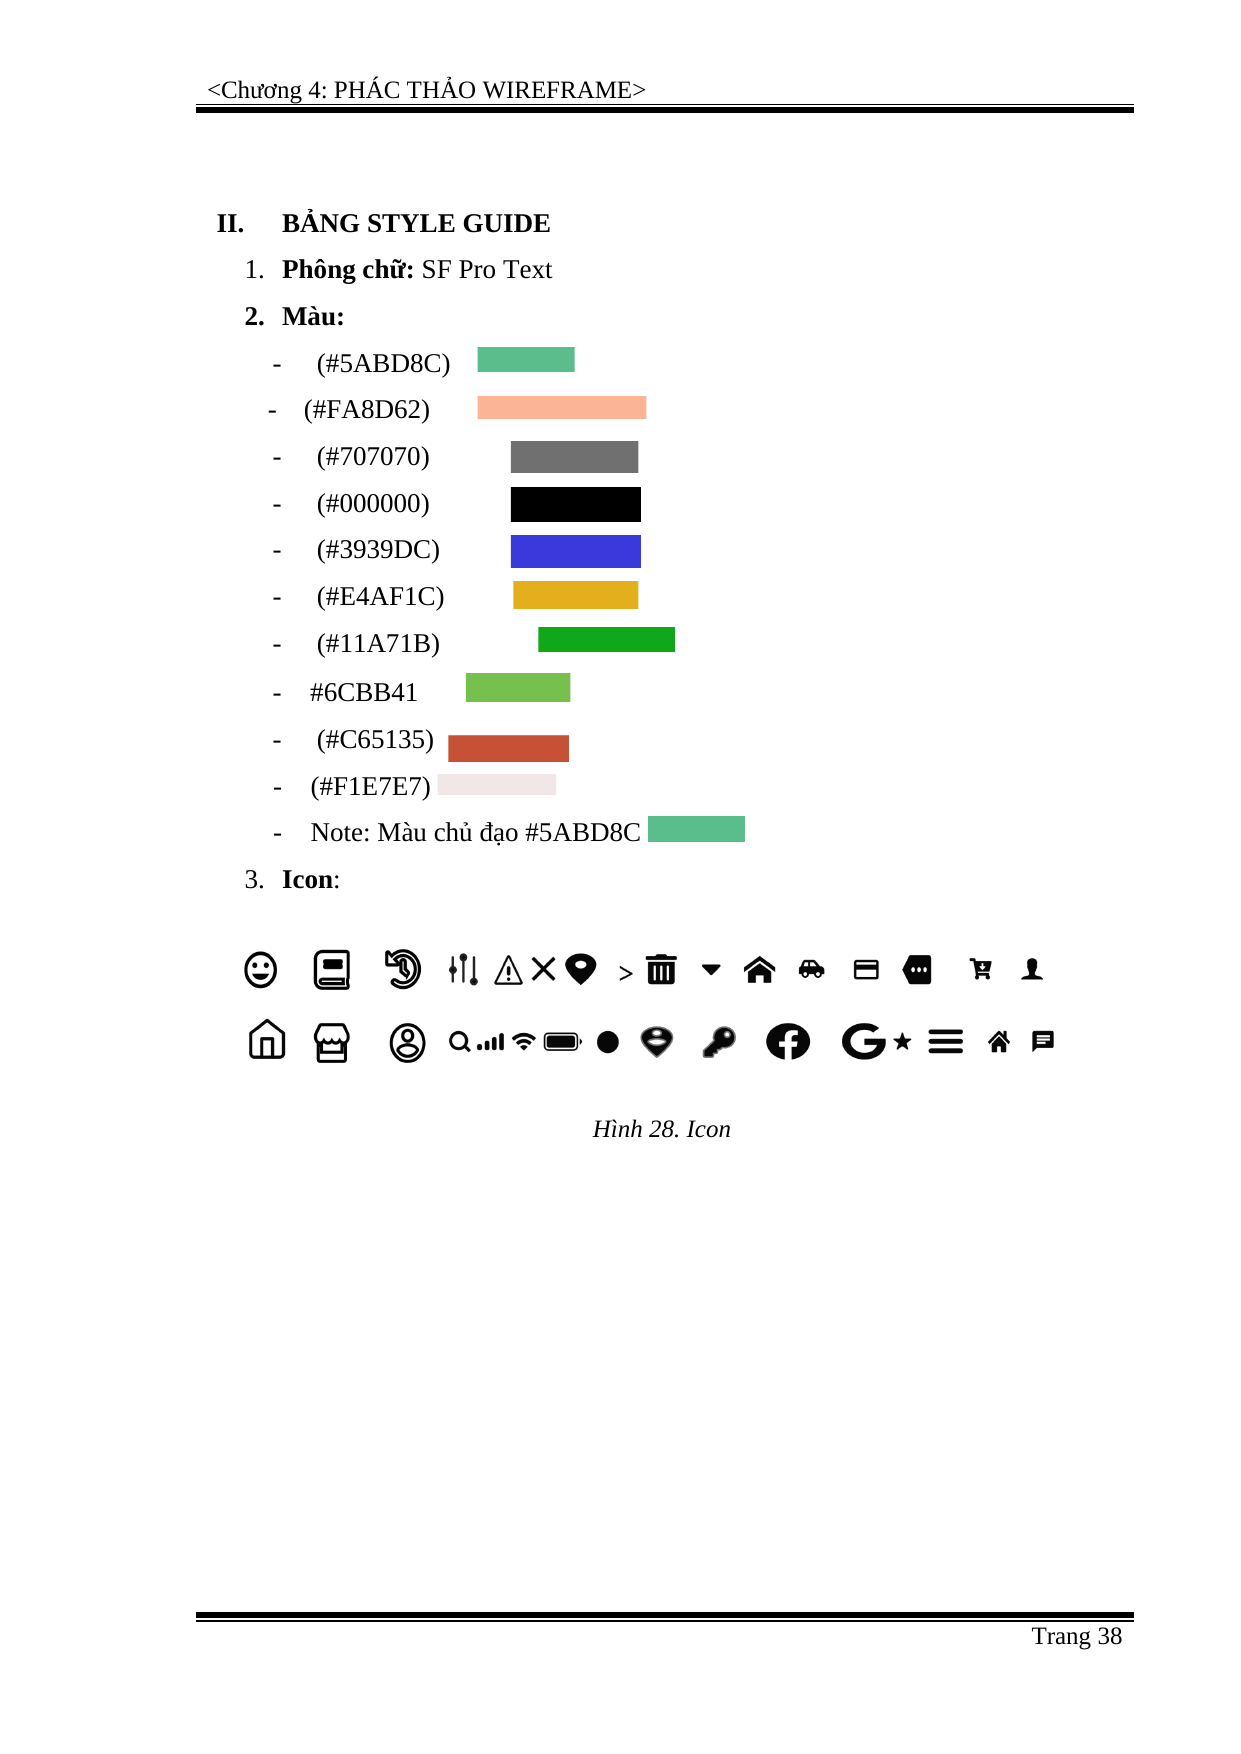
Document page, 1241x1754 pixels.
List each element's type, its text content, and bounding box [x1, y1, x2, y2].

picture [244, 947, 1054, 1063]
picture [648, 816, 745, 842]
picture [510, 564, 641, 568]
list (#5ABD8C) [272, 347, 1122, 378]
text - (#FA8D62) [207, 393, 1122, 424]
picture [477, 396, 647, 419]
list (#3939DC) [272, 533, 1122, 564]
list Note: Màu chủ đạo #5ABD8C [273, 816, 1122, 847]
list Phông chữ: SF Pro Text [244, 253, 1122, 284]
picture [437, 774, 557, 795]
list (#11A71B) [272, 627, 1122, 658]
list (#E4AF1C) [272, 580, 1122, 611]
picture [448, 735, 569, 762]
list #6CBB41 [272, 673, 1122, 707]
picture [510, 518, 641, 522]
list BẢNG STYLE GUIDE [244, 207, 1122, 238]
list (#000000) [272, 487, 1122, 518]
list Màu: [244, 300, 1122, 331]
list Icon: [244, 863, 1122, 894]
text Hình 28. Icon [207, 1114, 1122, 1143]
list (#F1E7E7) [273, 769, 1122, 801]
picture [477, 347, 575, 372]
list (#707070) [272, 440, 1122, 471]
picture [465, 673, 571, 702]
list (#C65135) [272, 723, 1122, 754]
